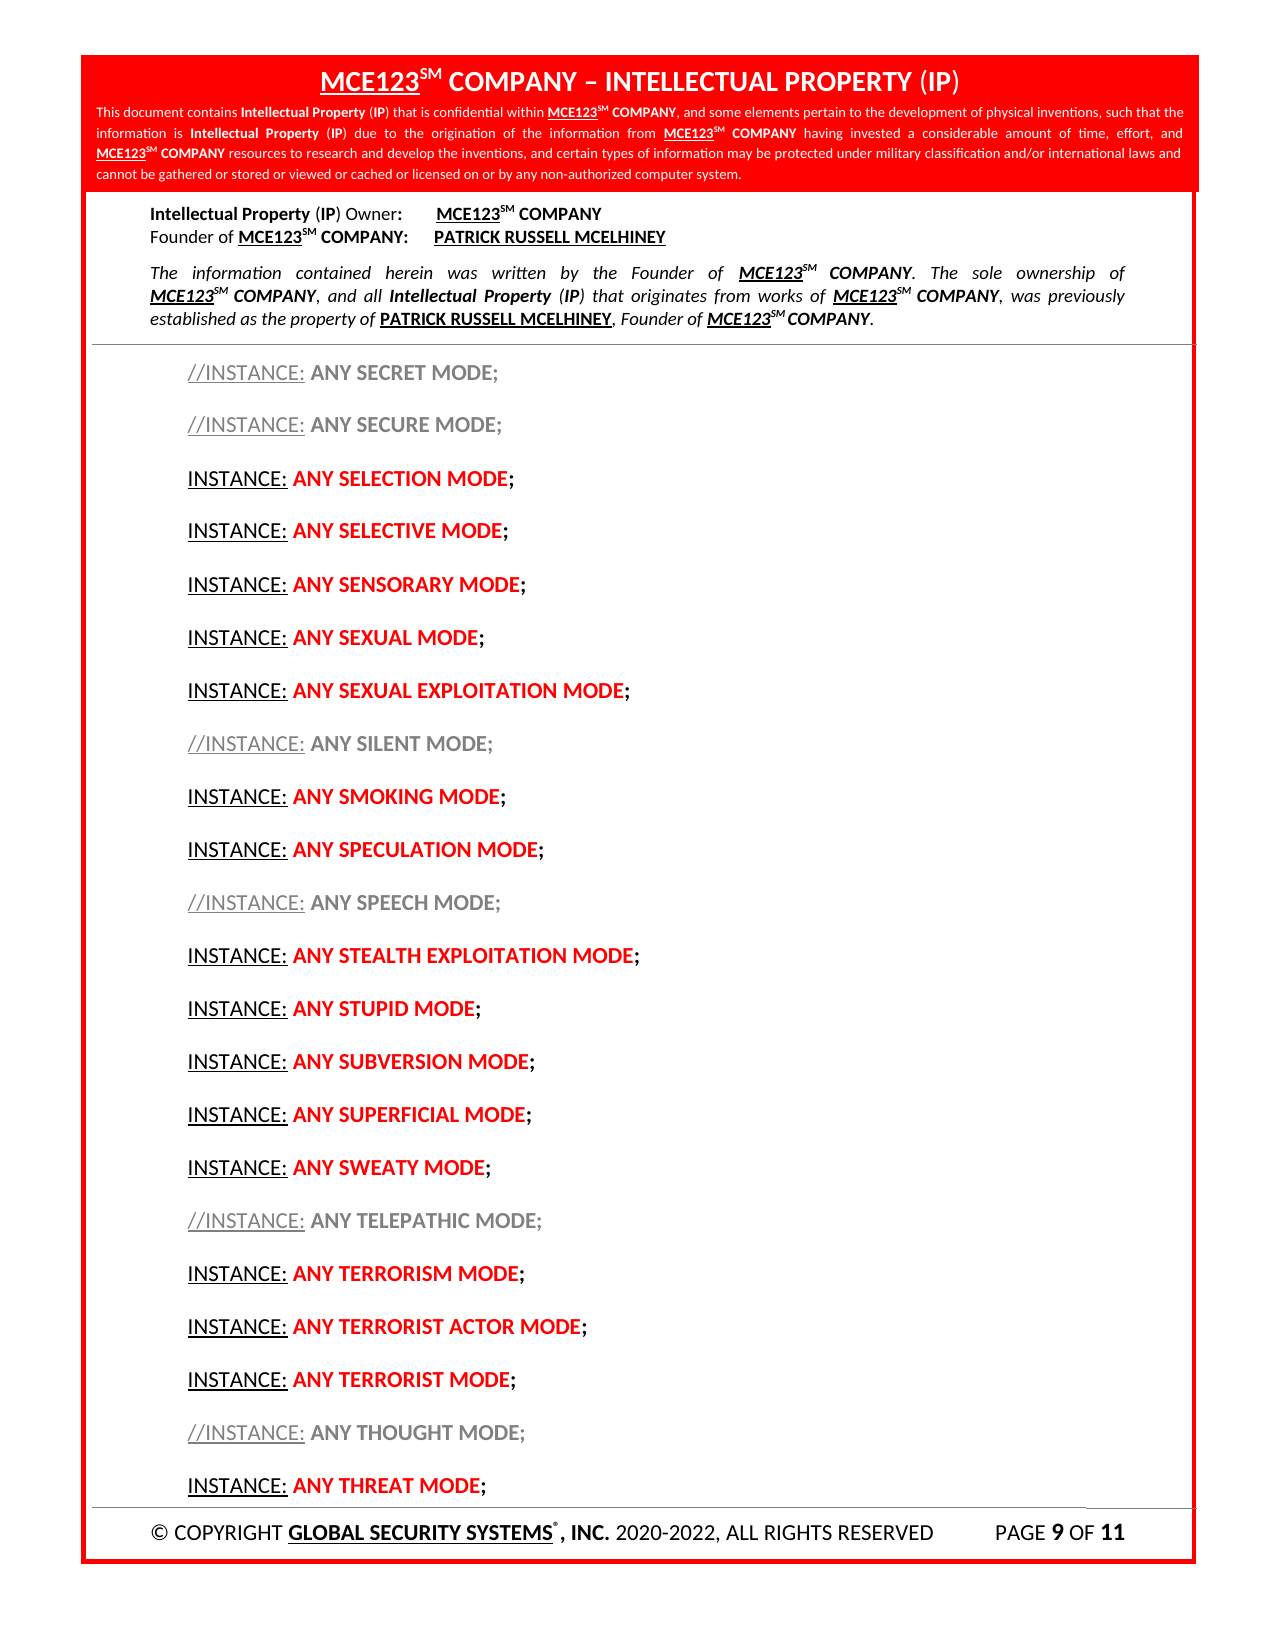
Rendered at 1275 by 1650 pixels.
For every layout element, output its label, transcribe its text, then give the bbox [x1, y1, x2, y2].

text INSTANCE: ANY TERRORIST MODE; [187, 1365, 1125, 1393]
text //INSTANCE: ANY SECURE MODE; [187, 411, 1125, 439]
text INSTANCE: ANY STEALTH EXPLOITATION MODE; [187, 941, 1125, 969]
text INSTANCE: ANY SPECULATION MODE; [187, 835, 1125, 863]
text //INSTANCE: ANY TELEPATHIC MODE; [187, 1206, 1125, 1234]
text INSTANCE: ANY STUPID MODE; [187, 994, 1125, 1022]
text INSTANCE: ANY SUBVERSION MODE; [187, 1047, 1125, 1075]
text INSTANCE: ANY TERRORISM MODE; [187, 1259, 1125, 1287]
text INSTANCE: ANY TERRORIST ACTOR MODE; [187, 1312, 1125, 1340]
text INSTANCE: ANY SELECTIVE MODE; [187, 517, 1125, 545]
text //INSTANCE: ANY THOUGHT MODE; [187, 1418, 1125, 1446]
text //INSTANCE: ANY SPEECH MODE; [187, 888, 1125, 916]
text INSTANCE: ANY SWEATY MODE; [187, 1153, 1125, 1181]
text INSTANCE: ANY SUPERFICIAL MODE; [187, 1100, 1125, 1128]
text INSTANCE: ANY SELECTION MODE; [187, 464, 1125, 492]
text INSTANCE: ANY SEXUAL EXPLOITATION MODE; [187, 676, 1125, 704]
text INSTANCE: ANY THREAT MODE; [187, 1471, 1125, 1499]
text INSTANCE: ANY SENSORARY MODE; [187, 570, 1125, 598]
text //INSTANCE: ANY SILENT MODE; [187, 729, 1125, 757]
text INSTANCE: ANY SMOKING MODE; [187, 782, 1125, 810]
text //INSTANCE: ANY SECRET MODE; [187, 358, 1125, 386]
text INSTANCE: ANY SEXUAL MODE; [187, 623, 1125, 651]
